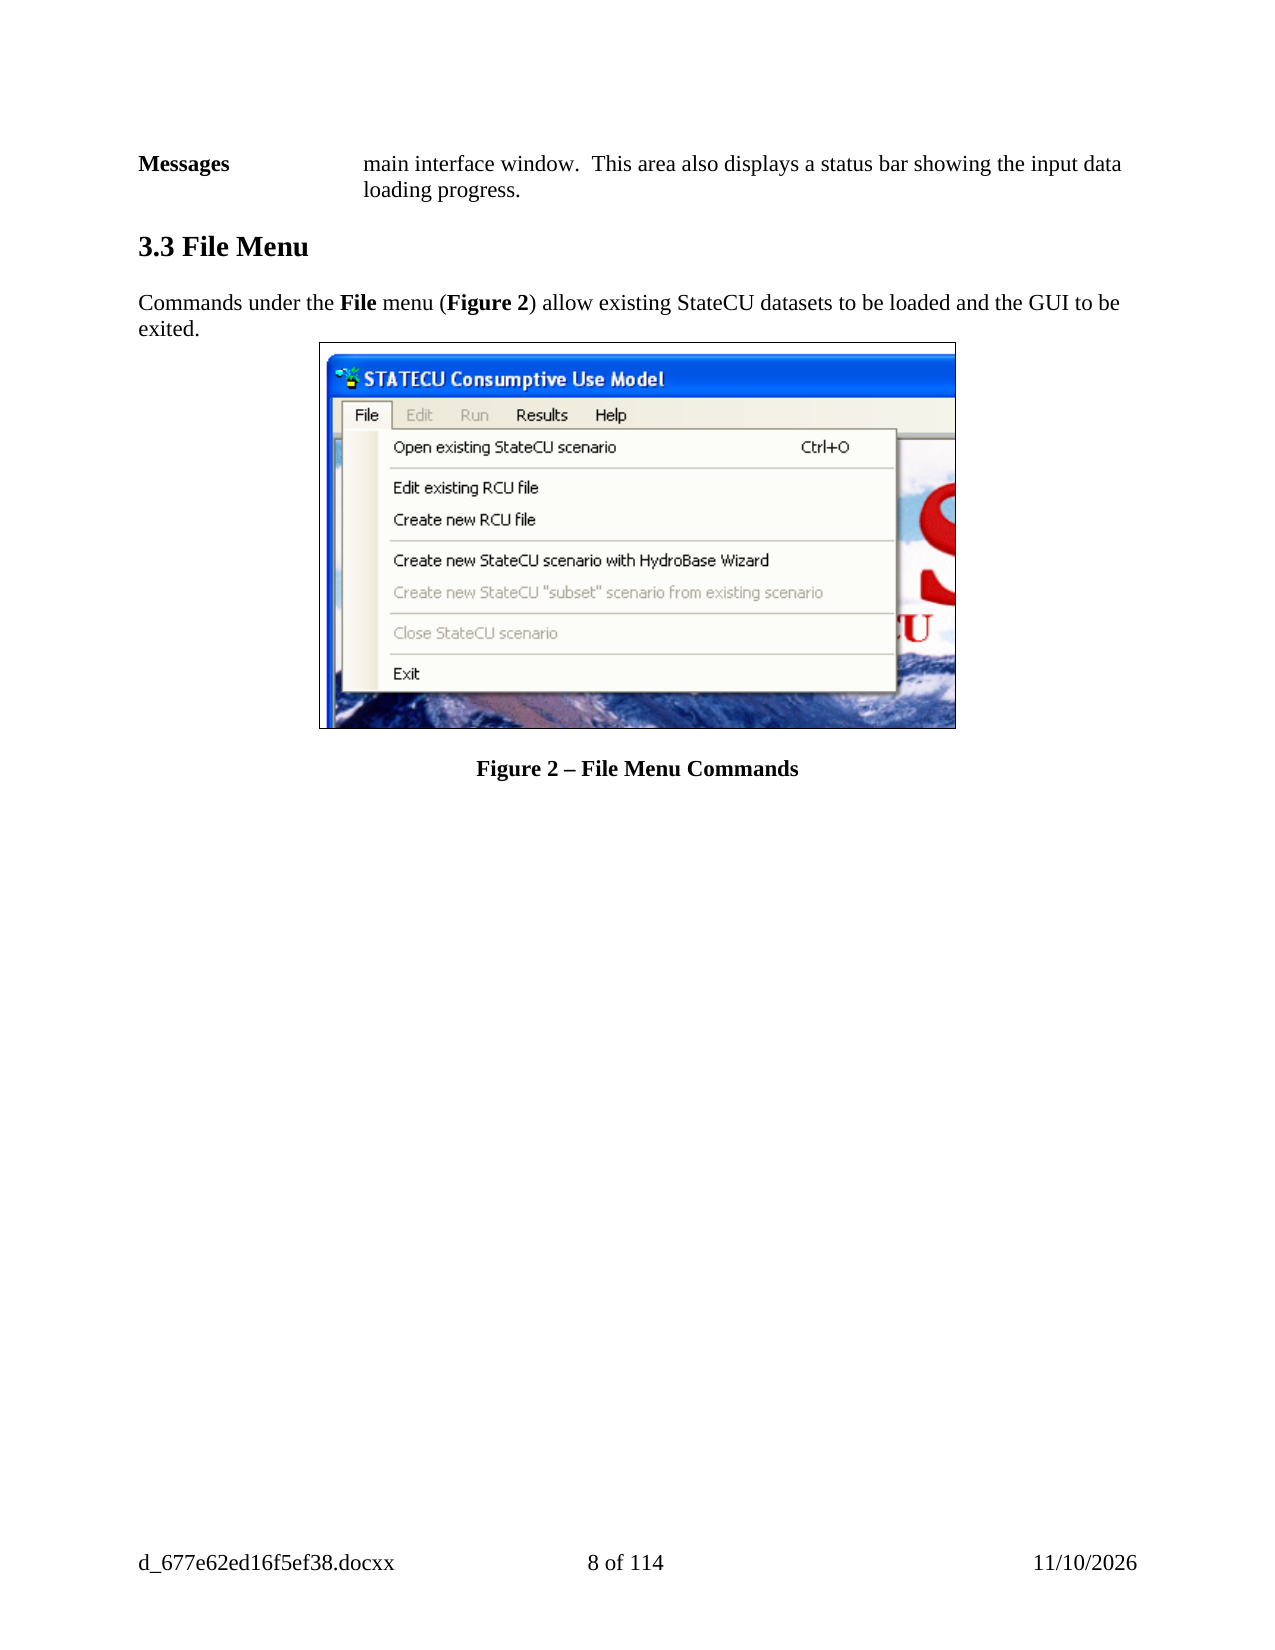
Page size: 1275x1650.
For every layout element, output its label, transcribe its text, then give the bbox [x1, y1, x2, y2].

picture [320, 343, 955, 728]
text Commands under the File menu (Figure 2) allow existing StateCU datasets to be loaded and the GUI to be exited. [138, 289, 1137, 342]
text Figure 2 – File Menu Commands [138, 756, 1137, 782]
text Messages main interface window. This area also displays a status bar showing the input data loading progress. [138, 150, 1137, 203]
subtitle 3.3 File Menu [138, 229, 1137, 263]
